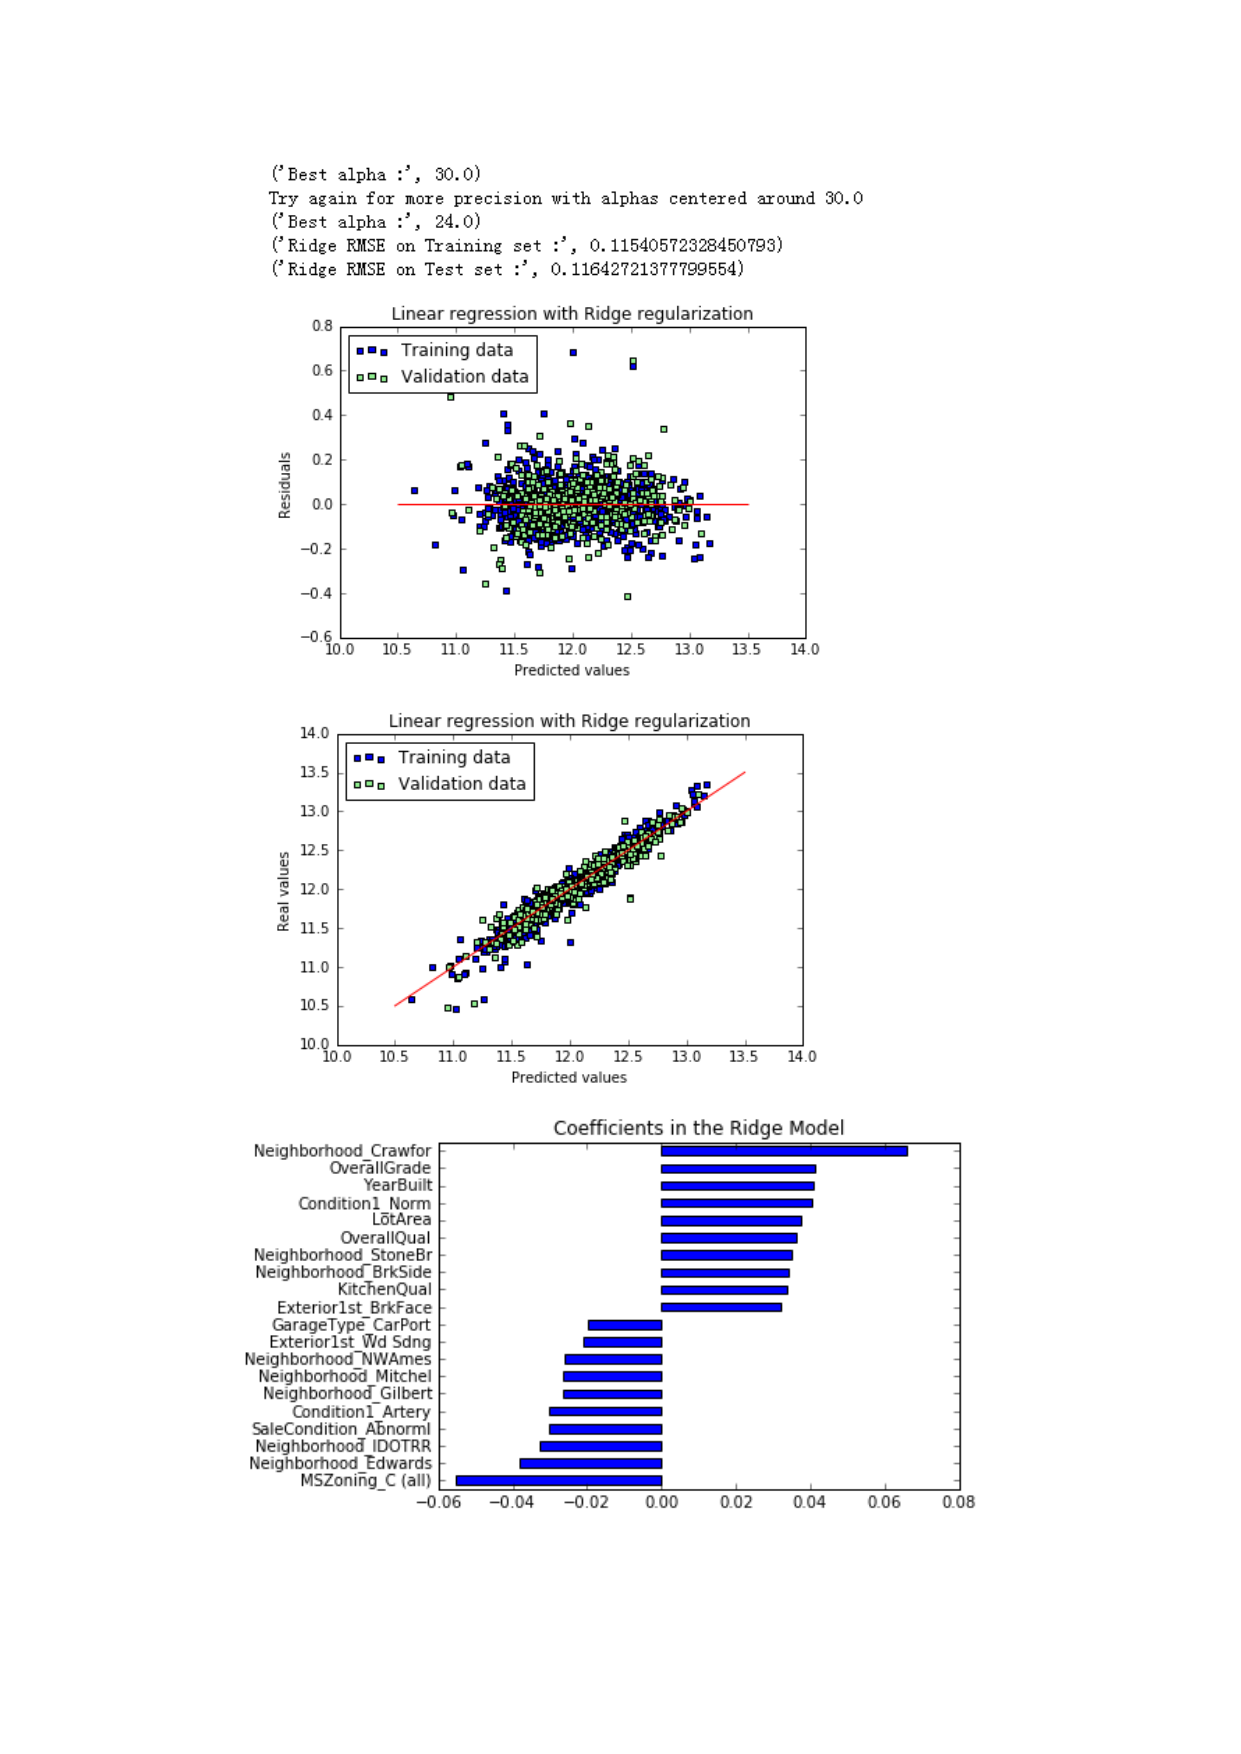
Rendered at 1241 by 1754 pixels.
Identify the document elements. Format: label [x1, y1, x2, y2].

picture [187, 1104, 1053, 1533]
picture [187, 162, 1052, 1101]
